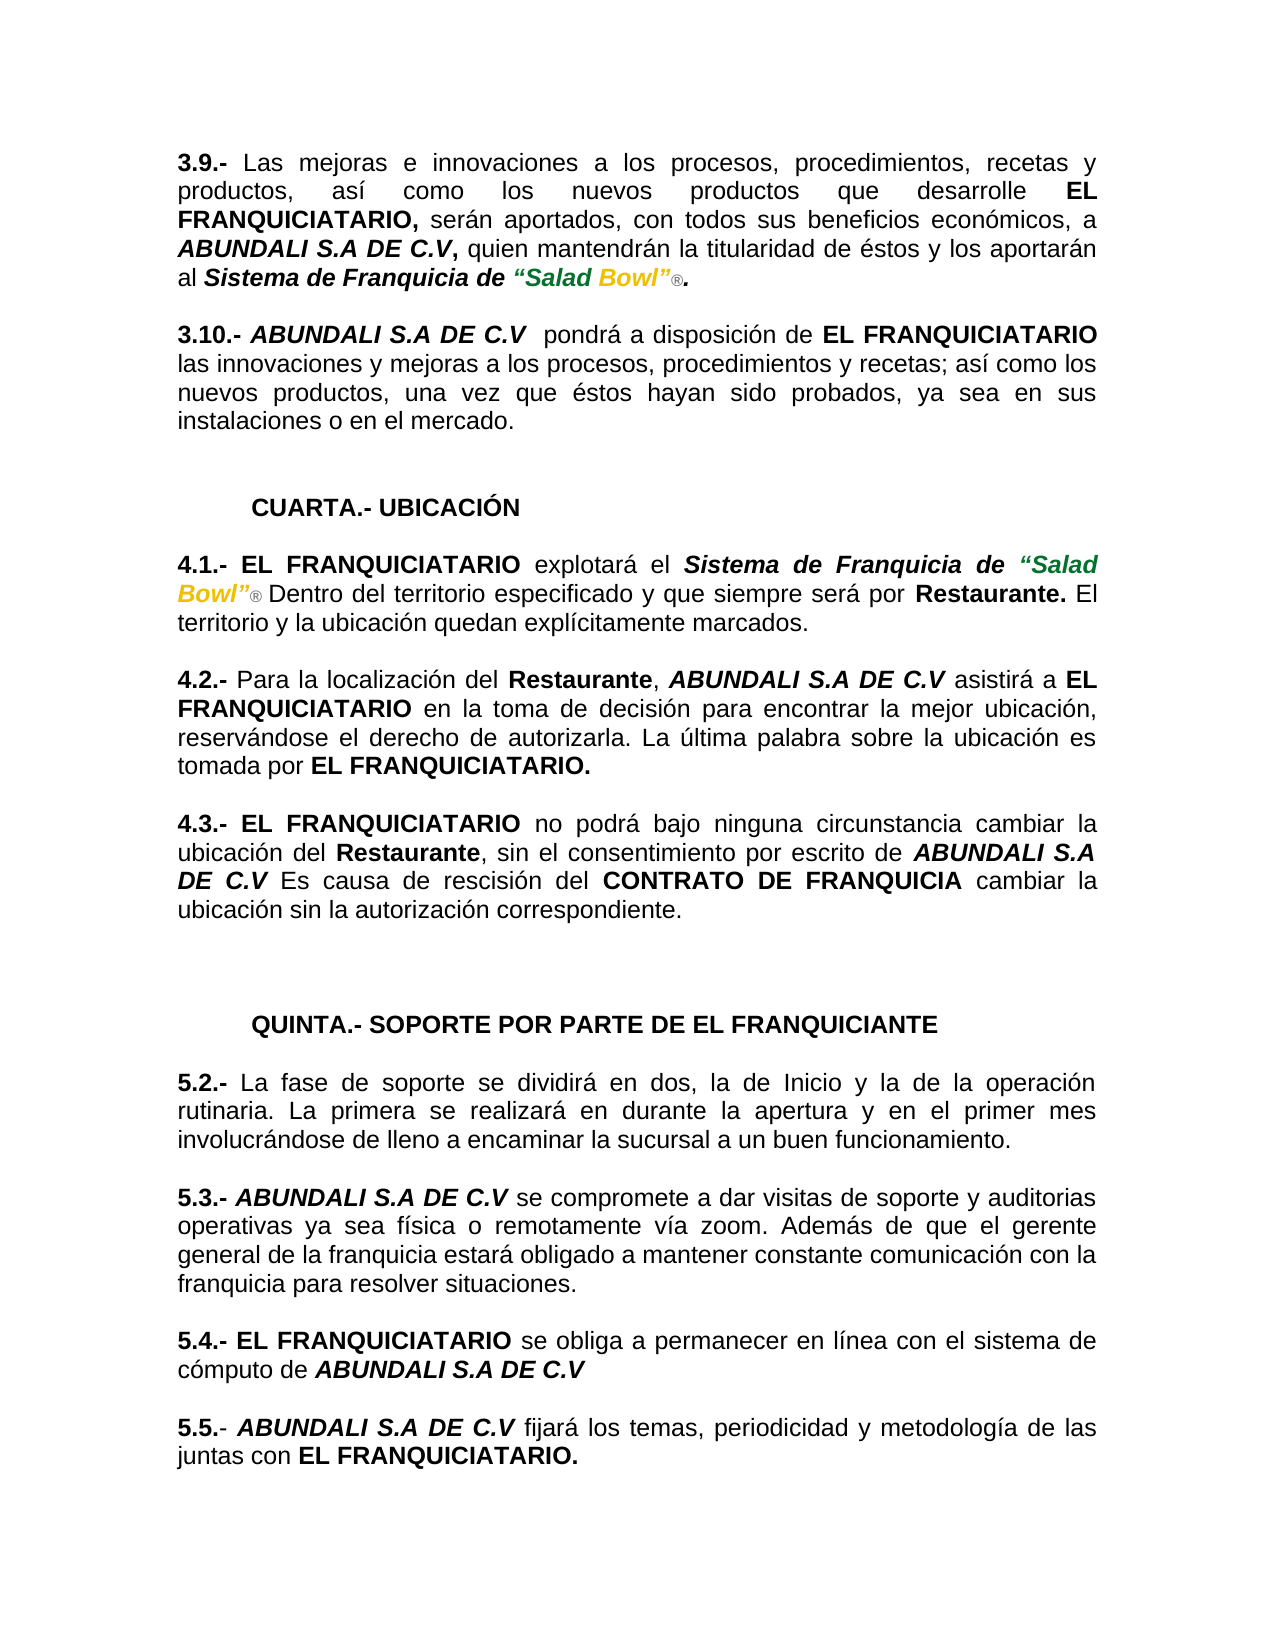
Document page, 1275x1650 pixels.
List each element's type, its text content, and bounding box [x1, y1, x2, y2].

text 5.4.- EL FRANQUICIATARIO se obliga a permanecer en línea con el sistema de cómputo de ABUNDALI S.A DE C.V [177, 1326, 1098, 1384]
text 5.3.- ABUNDALI S.A DE C.V se compromete a dar visitas de soporte y auditorias operativas ya sea física o remotamente vía zoom. Además de que el gerente general de la franquicia estará obligado a mantener constante comunicación con la franquicia para resolver situaciones. [177, 1183, 1098, 1298]
text 5.5.- ABUNDALI S.A DE C.V fijará los temas, periodicidad y metodología de las juntas con EL FRANQUICIATARIO. [177, 1413, 1098, 1470]
text 5.2.- La fase de soporte se dividirá en dos, la de Inicio y la de la operación rutinaria. La primera se realizará en durante la apertura y en el primer mes involucrándose de lleno a encaminar la sucursal a un buen funcionamiento. [177, 1068, 1098, 1154]
text CUARTA.- UBICACIÓN [177, 493, 1098, 521]
text 4.1.- EL FRANQUICIATARIO explotará el Sistema de Franquicia de “Salad Bowl”® Dentro del territorio especificado y que siempre será por Restaurante. El territorio y la ubicación quedan explícitamente marcados. [177, 550, 1098, 636]
text 4.3.- EL FRANQUICIATARIO no podrá bajo ninguna circunstancia cambiar la ubicación del Restaurante, sin el consentimiento por escrito de ABUNDALI S.A DE C.V Es causa de rescisión del CONTRATO DE FRANQUICIA cambiar la ubicación sin la autorización correspondiente. [177, 809, 1098, 924]
text 3.9.- Las mejoras e innovaciones a los procesos, procedimientos, recetas y productos, así como los nuevos productos que desarrolle EL FRANQUICIATARIO, serán aportados, con todos sus beneficios económicos, a ABUNDALI S.A DE C.V, quien mantendrán la titularidad de éstos y los aportarán al Sistema de Franquicia de “Salad Bowl”®. [177, 148, 1098, 291]
text QUINTA.- SOPORTE POR PARTE DE EL FRANQUICIANTE [251, 1010, 1098, 1039]
text 4.2.- Para la localización del Restaurante, ABUNDALI S.A DE C.V asistirá a EL FRANQUICIATARIO en la toma de decisión para encontrar la mejor ubicación, reservándose el derecho de autorizarla. La última palabra sobre la ubicación es tomada por EL FRANQUICIATARIO. [177, 665, 1098, 780]
text 3.10.- ABUNDALI S.A DE C.V pondrá a disposición de EL FRANQUICIATARIO las innovaciones y mejoras a los procesos, procedimientos y recetas; así como los nuevos productos, una vez que éstos hayan sido probados, ya sea en sus instalaciones o en el mercado. [177, 320, 1098, 435]
